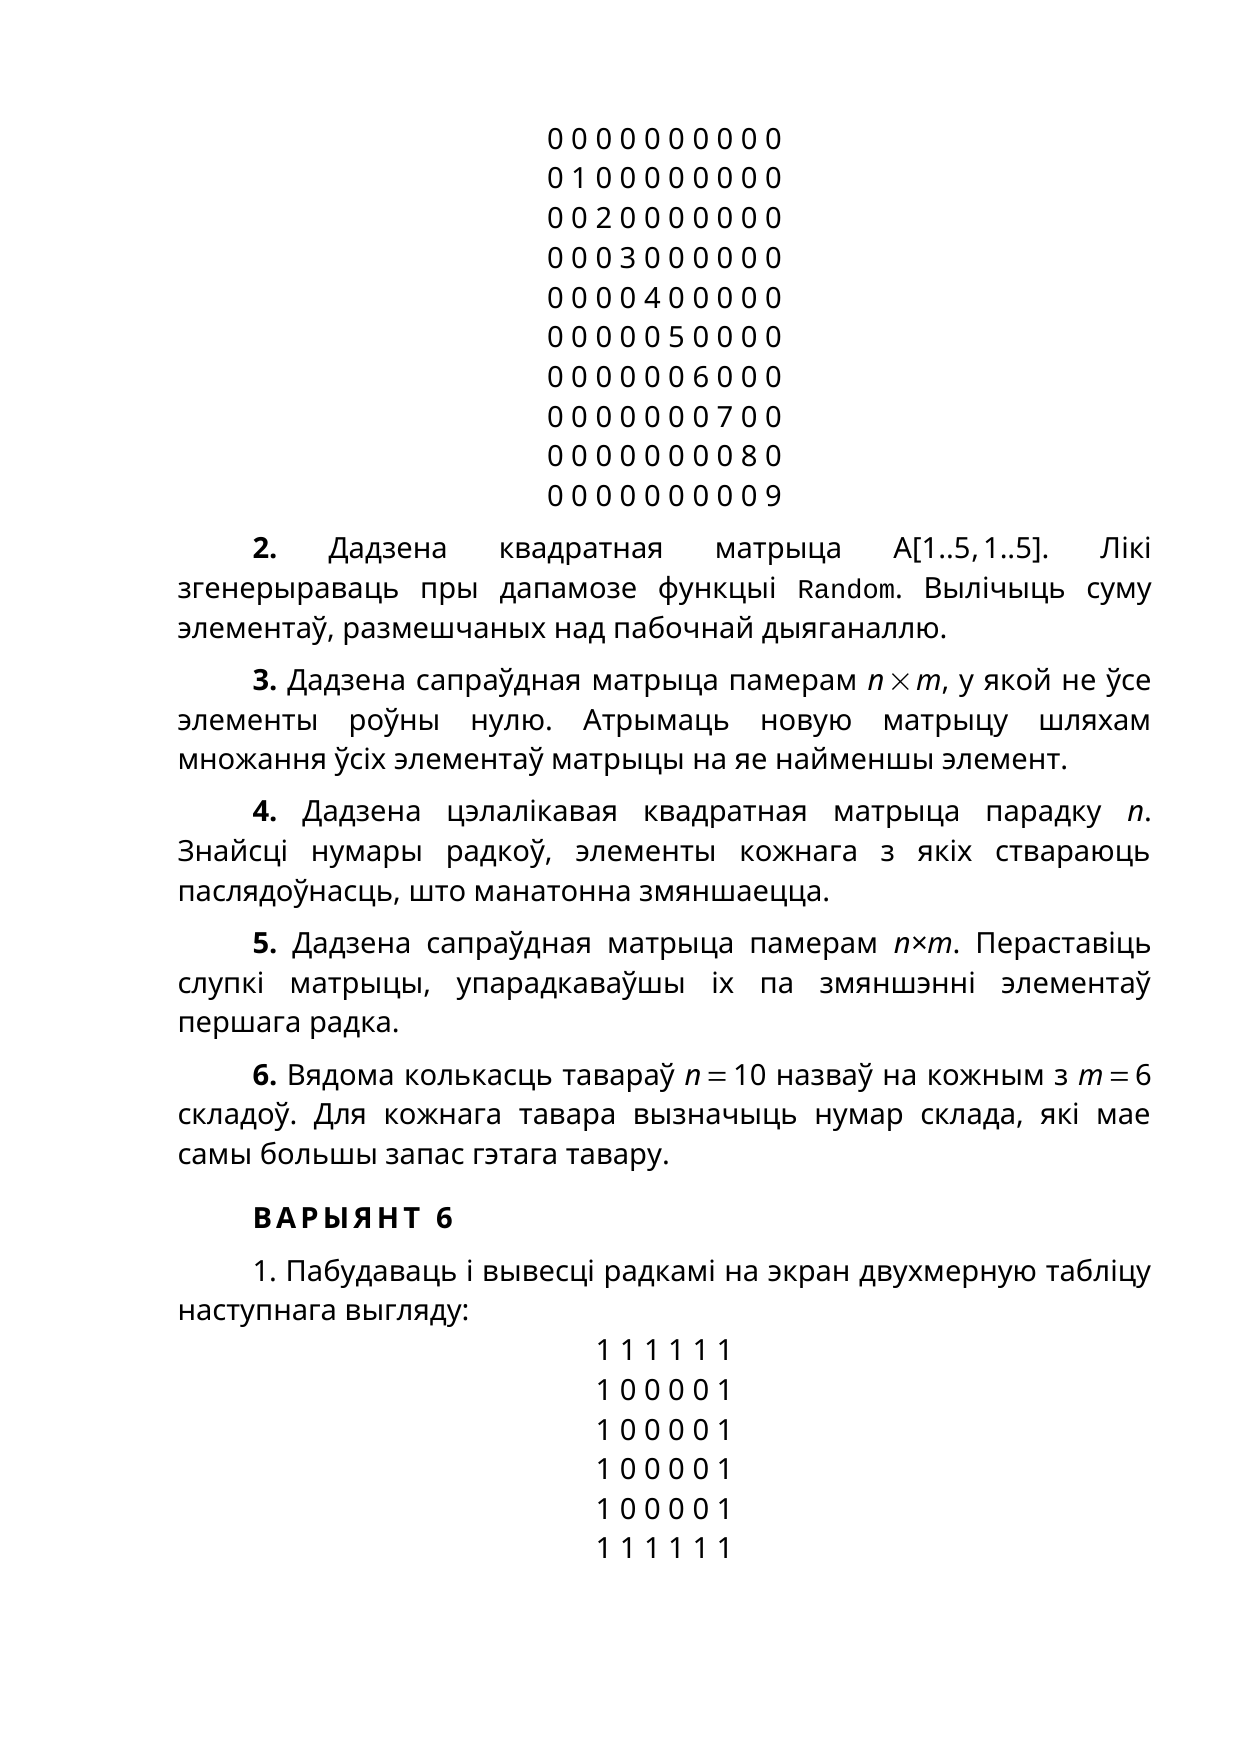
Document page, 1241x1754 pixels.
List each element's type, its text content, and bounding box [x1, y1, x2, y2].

text 1 1 1 1 1 1 [177, 1528, 1152, 1567]
text 5. Дадзена сапраўдная матрыца памерам n×m. Пераставiць слупкi матрыцы, упарадкаваўшы iх па змяншэнні элементаў першага радка. [177, 922, 1152, 1041]
text 1 0 0 0 0 1 [177, 1488, 1152, 1528]
text 1. Пабудаваць i вывесцi радкамi на экран двухмерную таблiцу наступнага выгляду: [177, 1250, 1152, 1329]
text 0 0 2 0 0 0 0 0 0 0 [177, 197, 1152, 237]
text 0 0 0 3 0 0 0 0 0 0 [177, 237, 1152, 277]
text Варыянт 6 [177, 1198, 1152, 1237]
text 0 0 0 0 0 0 0 0 0 9 [177, 475, 1152, 515]
text 1 0 0 0 0 1 [177, 1369, 1152, 1409]
text 4. Дадзена цэлалiкавая квадратная матрыца парадку n. Знайсцi нумары радкоў, элементы кожнага з якiх ствараюць паслядоўнасць, што манатонна змяншаецца. [177, 791, 1152, 910]
text 0 0 0 0 0 0 6 0 0 0 [177, 356, 1152, 396]
text 2. Дадзена квадратная матрыца А[1..5,1..5]. Лiкi згенерыраваць пры дапамозе функцыi Random. Вылiчыць суму элементаў, размешчаных над пабочнай дыяганаллю. [177, 527, 1152, 647]
text 0 0 0 0 4 0 0 0 0 0 [177, 277, 1152, 317]
text 0 0 0 0 0 5 0 0 0 0 [177, 317, 1152, 356]
text 0 0 0 0 0 0 0 7 0 0 [177, 396, 1152, 436]
text 6. Вядома колькасць тавараў n10 назваў на кожным з m6 складоў. Для кожнага тавара вызначыць нумар склада, якi мае самы большы запас гэтага тавару. [177, 1054, 1152, 1173]
text 1 0 0 0 0 1 [177, 1448, 1152, 1488]
text 0 0 0 0 0 0 0 0 8 0 [177, 436, 1152, 475]
text 3. Дадзена сапраўдная матрыца памерам nm, у якой не ўсе элементы роўны нулю. Атрымаць новую матрыцу шляхам множання ўсiх элементаў матрыцы на яе найменшы элемент. [177, 659, 1152, 778]
text 1 0 0 0 0 1 [177, 1409, 1152, 1448]
text 0 0 0 0 0 0 0 0 0 0 [177, 118, 1152, 158]
text 1 1 1 1 1 1 [177, 1329, 1152, 1369]
text 0 1 0 0 0 0 0 0 0 0 [177, 158, 1152, 197]
